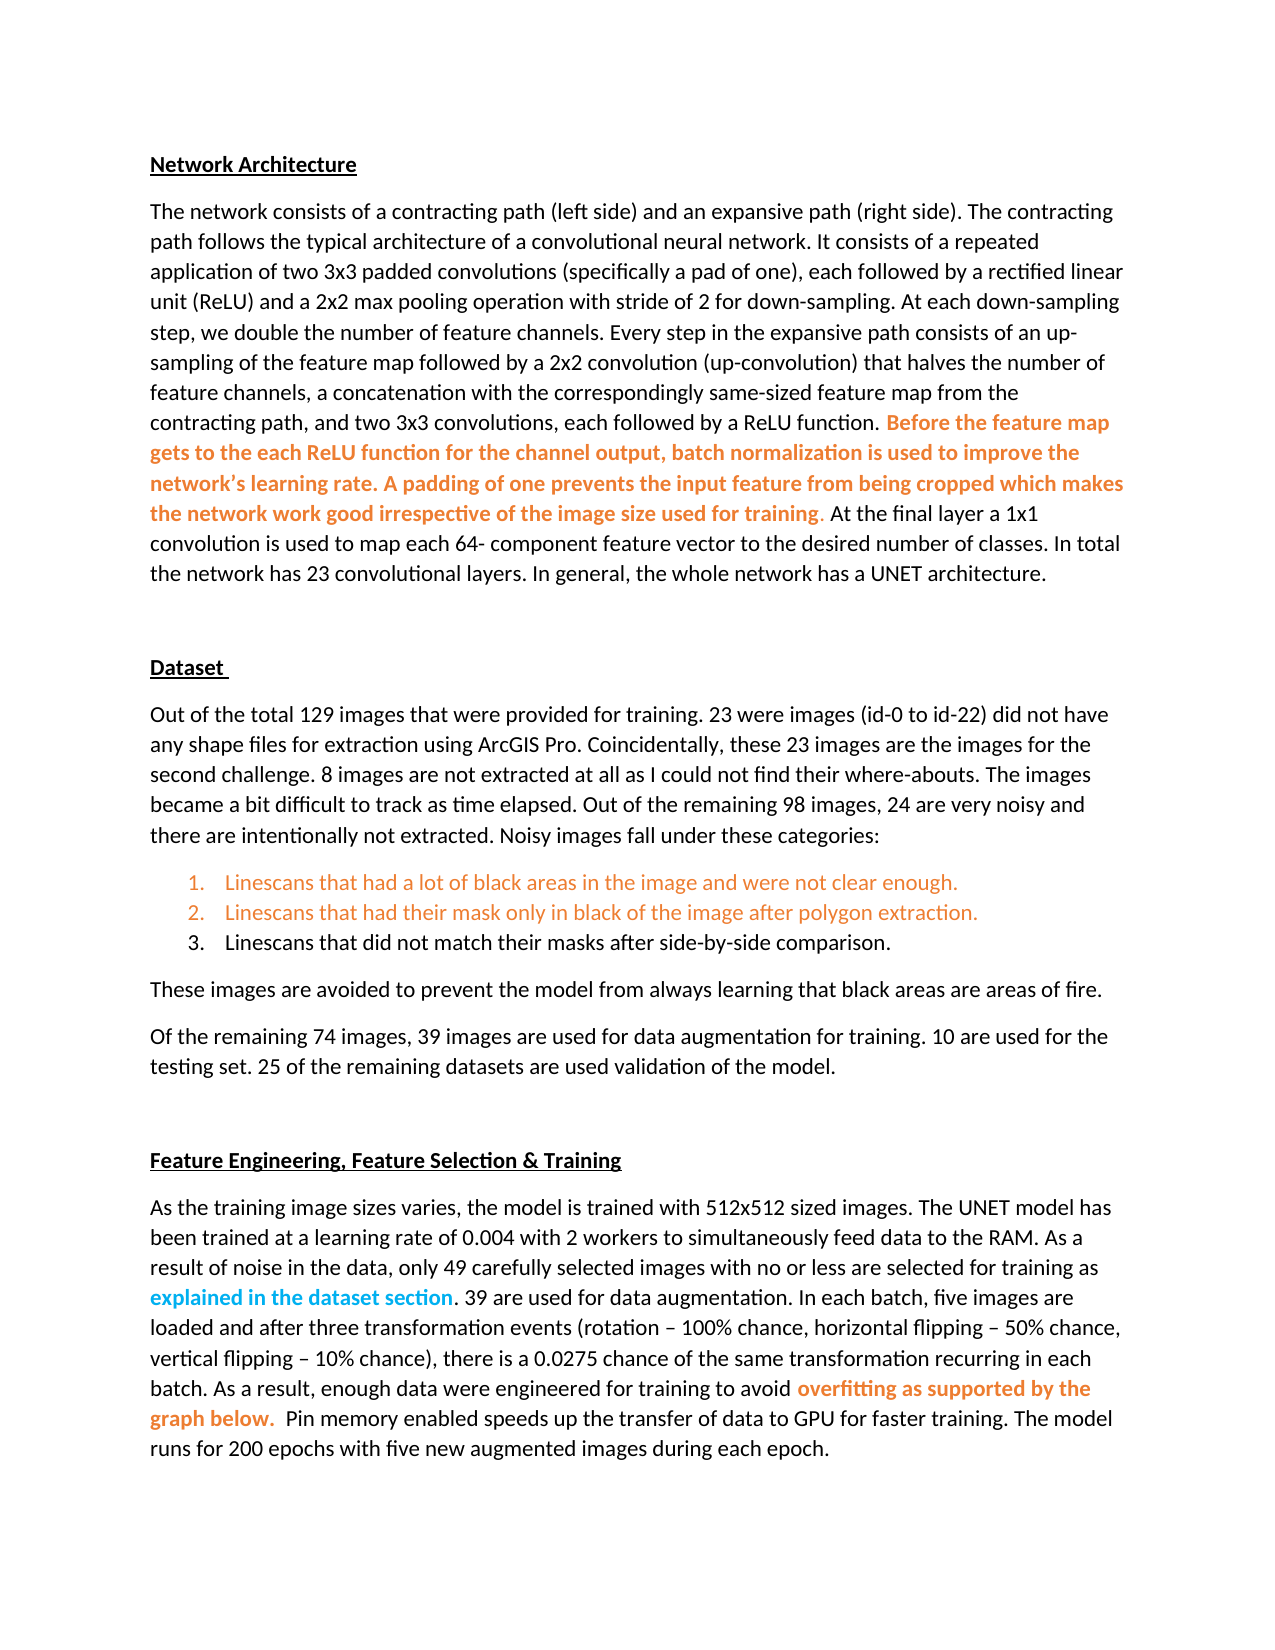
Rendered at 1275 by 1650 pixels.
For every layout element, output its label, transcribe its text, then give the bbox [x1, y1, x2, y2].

text As the training image sizes varies, the model is trained with 512x512 sized images. The UNET model has been trained at a learning rate of 0.004 with 2 workers to simultaneously feed data to the RAM. As a result of noise in the data, only 49 carefully selected images with no or less are selected for training as explained in the dataset section. 39 are used for data augmentation. In each batch, five images are loaded and after three transformation events (rotation – 100% chance, horizontal flipping – 50% chance, vertical flipping – 10% chance), there is a 0.0275 chance of the same transformation recurring in each batch. As a result, enough data were engineered for training to avoid overfitting as supported by the graph below. Pin memory enabled speeds up the transfer of data to GPU for faster training. The model runs for 200 epochs with five new augmented images during each epoch. [150, 1193, 1125, 1462]
text These images are avoided to prevent the model from always learning that black areas are areas of fire. [150, 975, 1125, 1003]
text Feature Engineering, Feature Selection & Training [150, 1146, 1125, 1174]
list Linescans that had their mask only in black of the image after polygon extraction. [187, 898, 1125, 926]
text The network consists of a contracting path (left side) and an expansive path (right side). The contracting path follows the typical architecture of a convolutional neural network. It consists of a repeated application of two 3x3 padded convolutions (specifically a pad of one), each followed by a rectified linear unit (ReLU) and a 2x2 max pooling operation with stride of 2 for down-sampling. At each down-sampling step, we double the number of feature channels. Every step in the expansive path consists of an up-sampling of the feature map followed by a 2x2 convolution (up-convolution) that halves the number of feature channels, a concatenation with the correspondingly same-sized feature map from the contracting path, and two 3x3 convolutions, each followed by a ReLU function. Before the feature map gets to the each ReLU function for the channel output, batch normalization is used to improve the network’s learning rate. A padding of one prevents the input feature from being cropped which makes the network work good irrespective of the image size used for training. At the final layer a 1x1 convolution is used to map each 64- component feature vector to the desired number of classes. In total the network has 23 convolutional layers. In general, the whole network has a UNET architecture. [150, 197, 1125, 587]
text Out of the total 129 images that were provided for training. 23 were images (id-0 to id-22) did not have any shape files for extraction using ArcGIS Pro. Coincidentally, these 23 images are the images for the second challenge. 8 images are not extracted at all as I could not find their where-abouts. The images became a bit difficult to track as time elapsed. Out of the remaining 98 images, 24 are very noisy and there are intentionally not extracted. Noisy images fall under these categories: [150, 700, 1125, 849]
text Dataset [150, 653, 1125, 681]
text Network Architecture [150, 150, 1125, 178]
list Linescans that did not match their masks after side-by-side comparison. [187, 928, 1125, 956]
text Of the remaining 74 images, 39 images are used for data augmentation for training. 10 are used for the testing set. 25 of the remaining datasets are used validation of the model. [150, 1022, 1125, 1080]
list Linescans that had a lot of black areas in the image and were not clear enough. [187, 868, 1125, 896]
